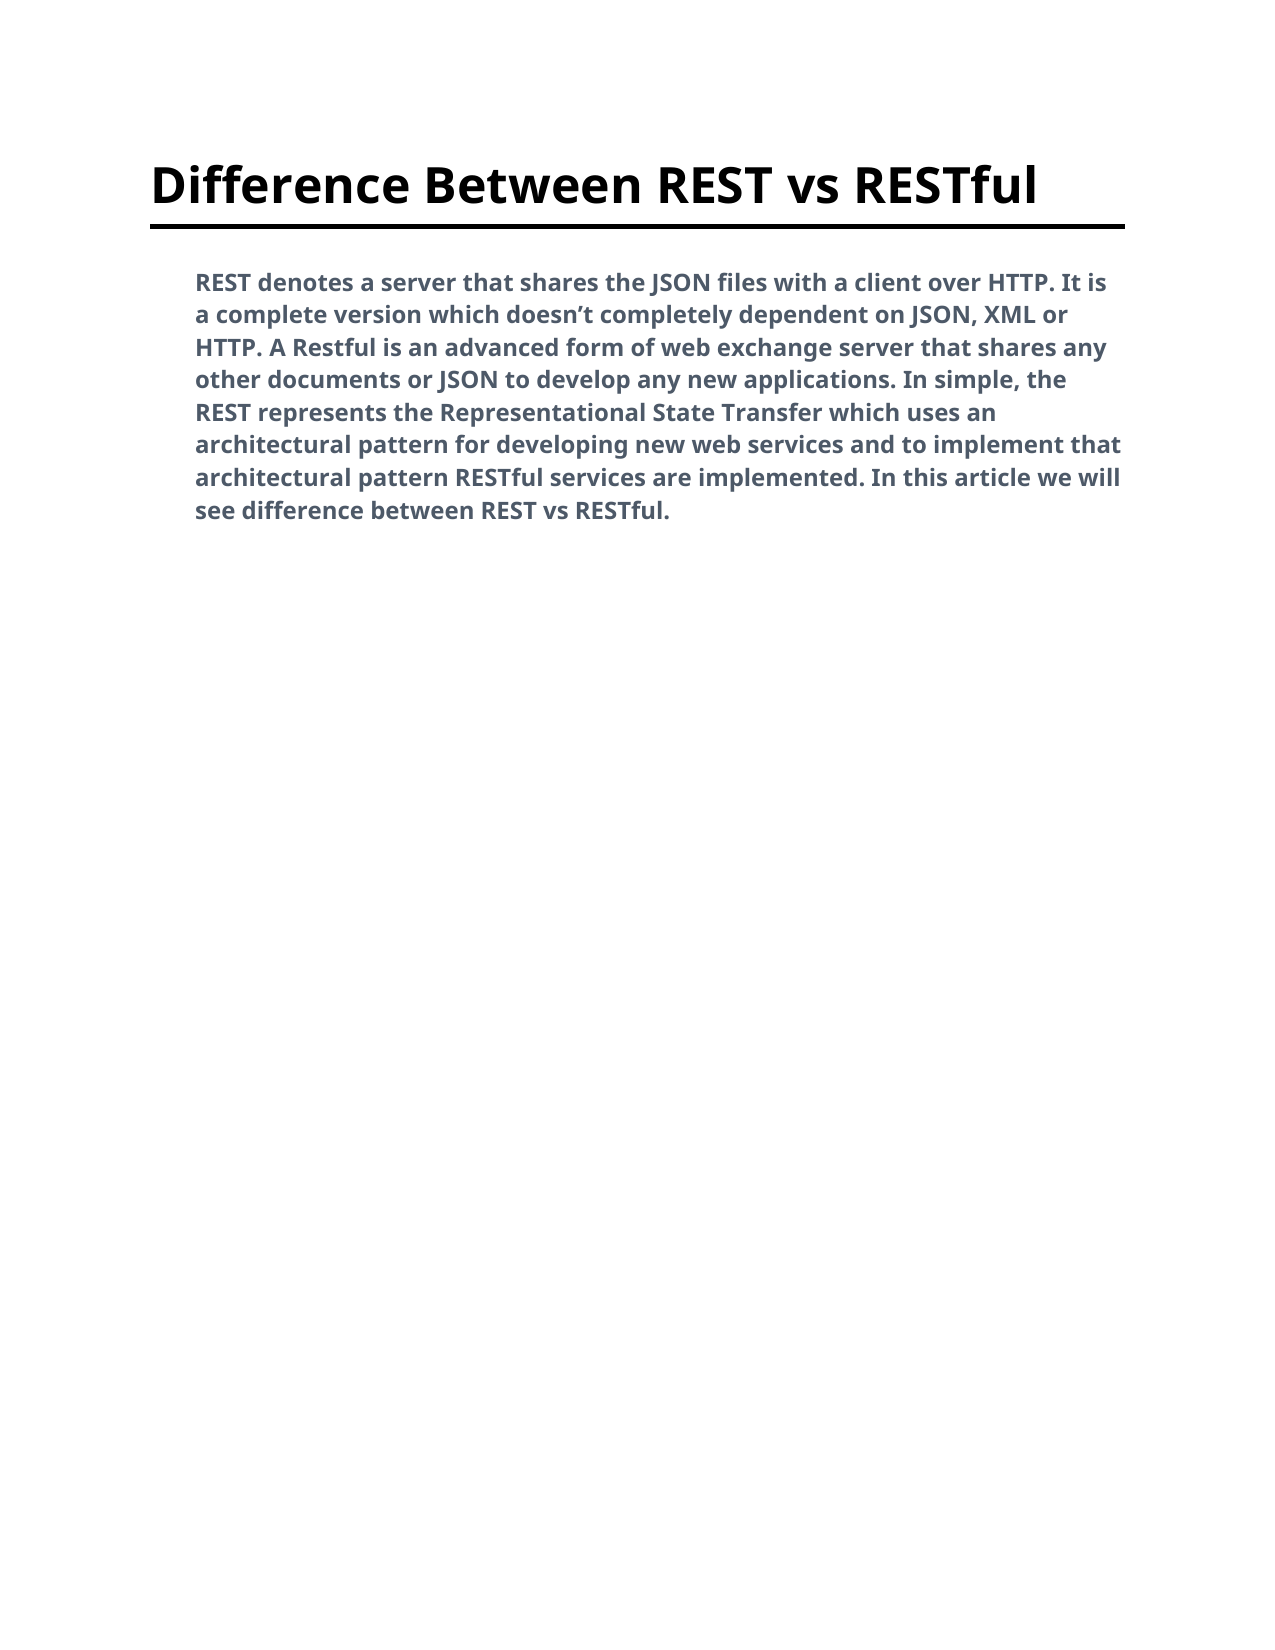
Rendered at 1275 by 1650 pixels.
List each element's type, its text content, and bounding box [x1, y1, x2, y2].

subtitle REST denotes a server that shares the JSON files with a client over HTTP. It is a complete version which doesn’t completely dependent on JSON, XML or HTTP. A Restful is an advanced form of web exchange server that shares any other documents or JSON to develop any new applications. In simple, the REST represents the Representational State Transfer which uses an architectural pattern for developing new web services and to implement that architectural pattern RESTful services are implemented. In this article we will see difference between REST vs RESTful. [195, 265, 1125, 526]
subtitle Difference Between REST vs RESTful [150, 150, 1125, 224]
